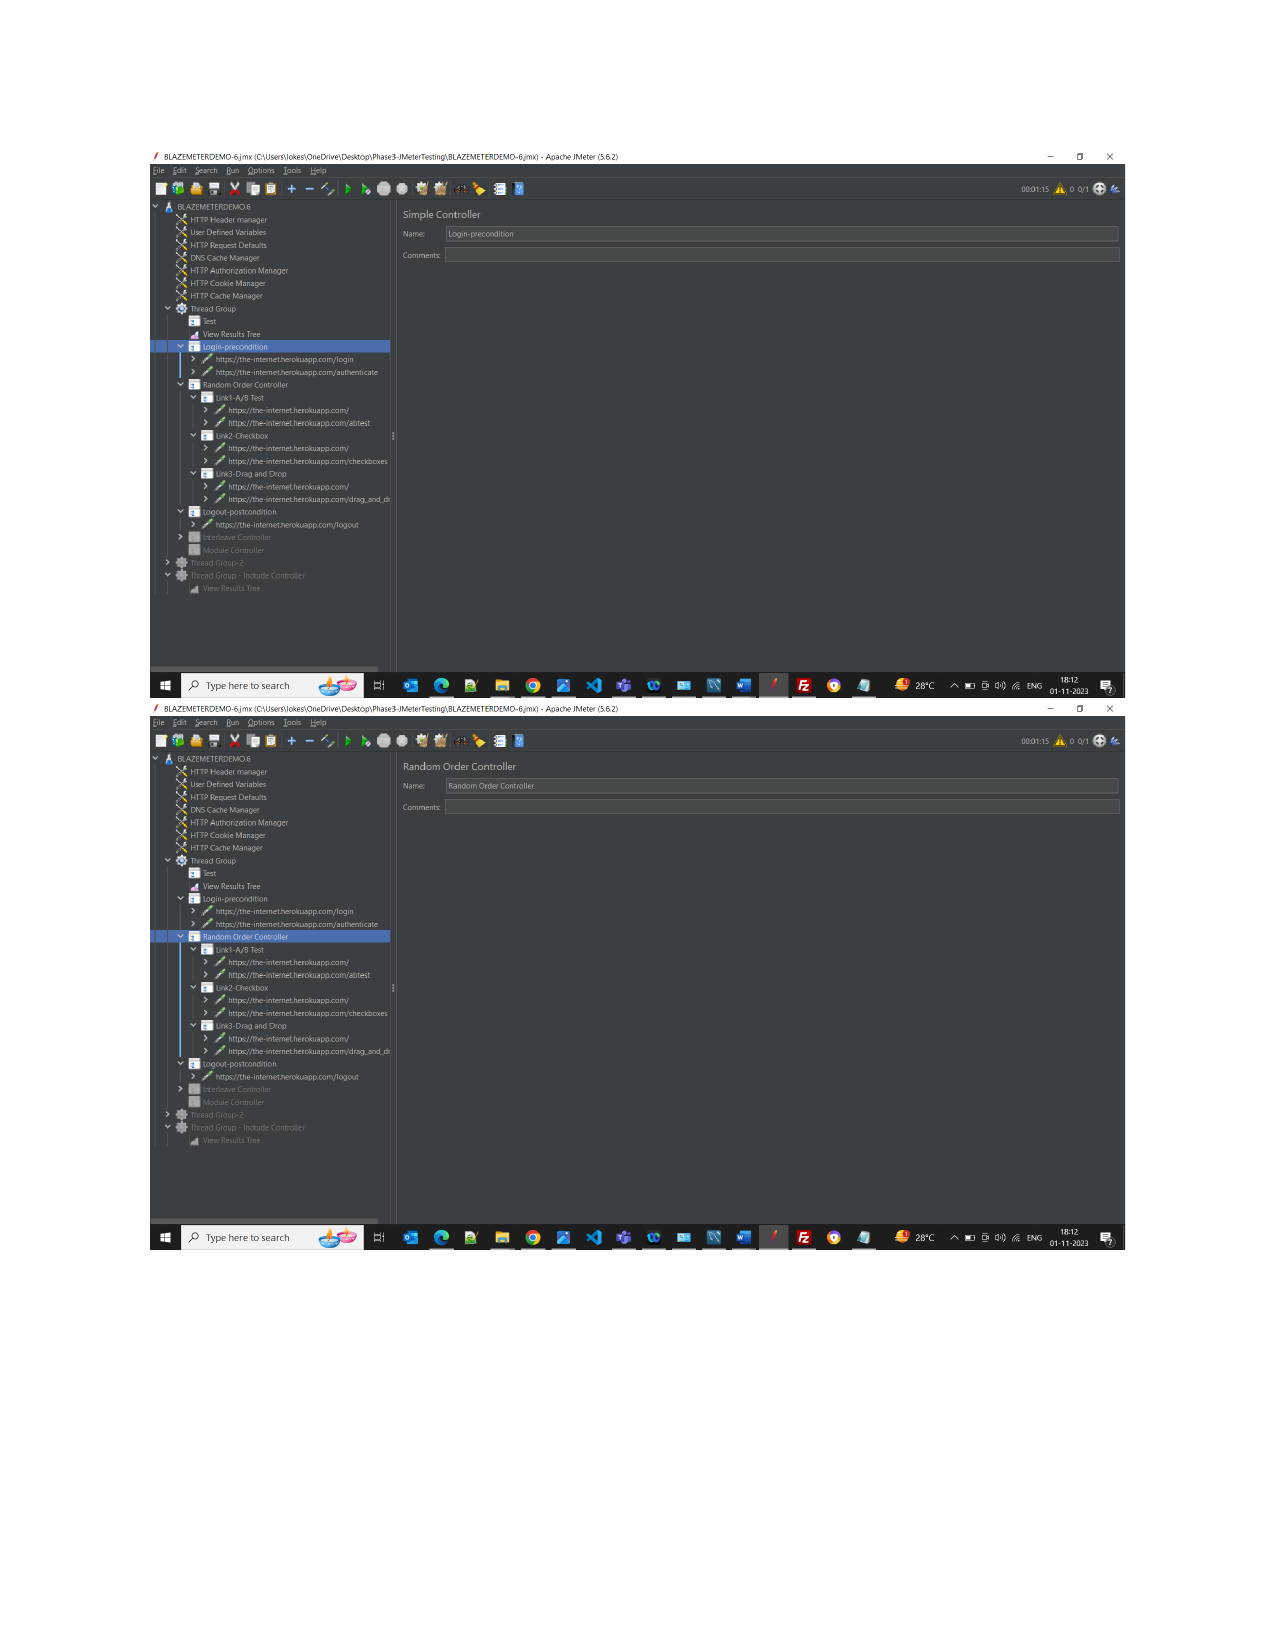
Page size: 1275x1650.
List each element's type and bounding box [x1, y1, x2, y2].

picture [150, 150, 1125, 698]
picture [150, 701, 1125, 1250]
